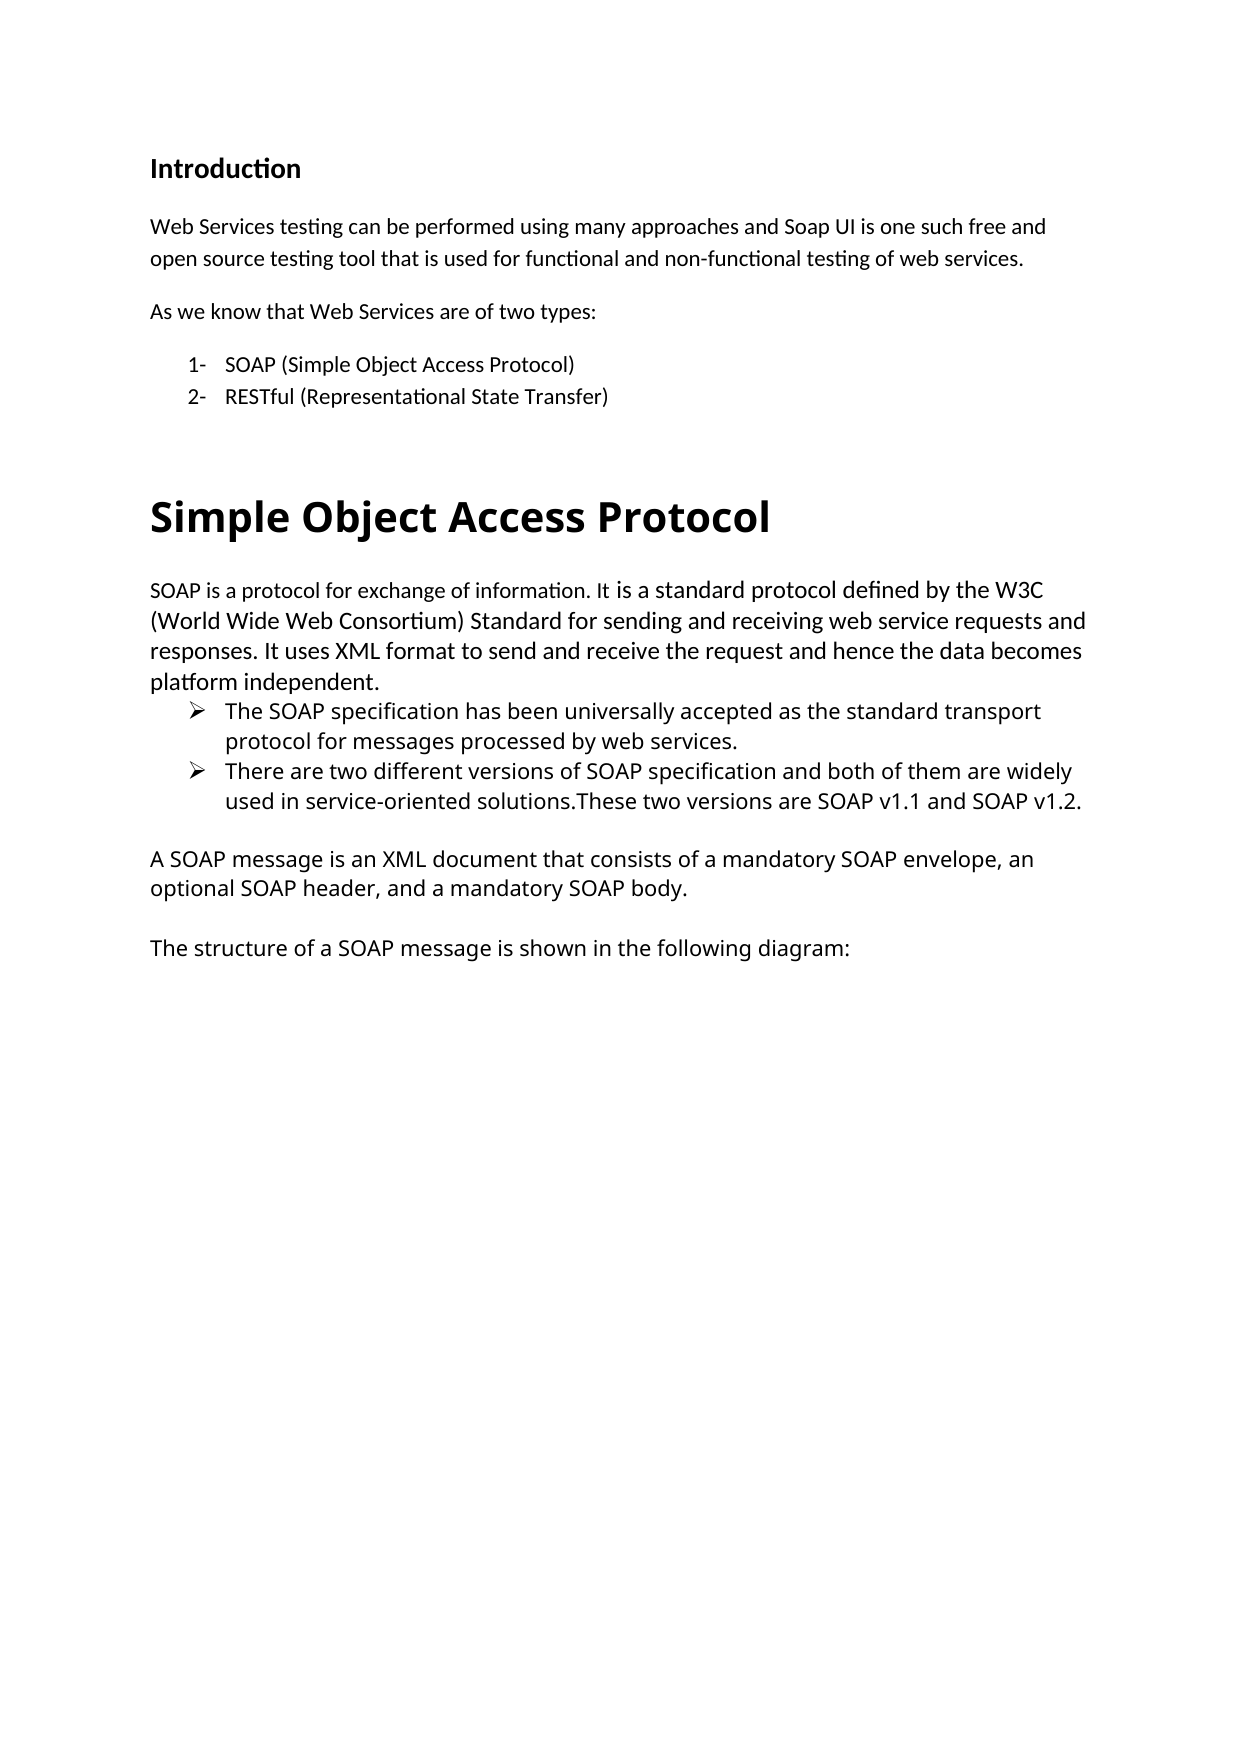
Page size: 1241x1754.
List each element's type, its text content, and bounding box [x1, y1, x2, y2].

list SOAP (Simple Object Access Protocol) [187, 350, 1090, 378]
text As we know that Web Services are of two types: [150, 297, 1090, 325]
text A SOAP message is an XML document that consists of a mandatory SOAP envelope, an optional SOAP header, and a mandatory SOAP body. [150, 843, 1090, 903]
text Web Services testing can be performed using many approaches and Soap UI is one such free and open source testing tool that is used for functional and non-functional testing of web services. [150, 212, 1090, 272]
text SOAP is a protocol for exchange of information. It is a standard protocol defined by the W3C (World Wide Web Consortium) Standard for sending and receiving web service requests and responses. It uses XML format to send and receive the request and hence the data becomes platform independent. [150, 574, 1090, 696]
list The SOAP specification has been universally accepted as the standard transport protocol for messages processed by web services. [187, 696, 1090, 756]
list RESTful (Representational State Transfer) [187, 382, 1090, 410]
list There are two different versions of SOAP specification and both of them are widely used in service-oriented solutions.These two versions are SOAP v1.1 and SOAP v1.2. [187, 756, 1090, 816]
text Introduction [150, 150, 1090, 186]
text The structure of a SOAP message is shown in the following diagram: [150, 933, 1090, 963]
text Simple Object Access Protocol [150, 488, 1090, 545]
